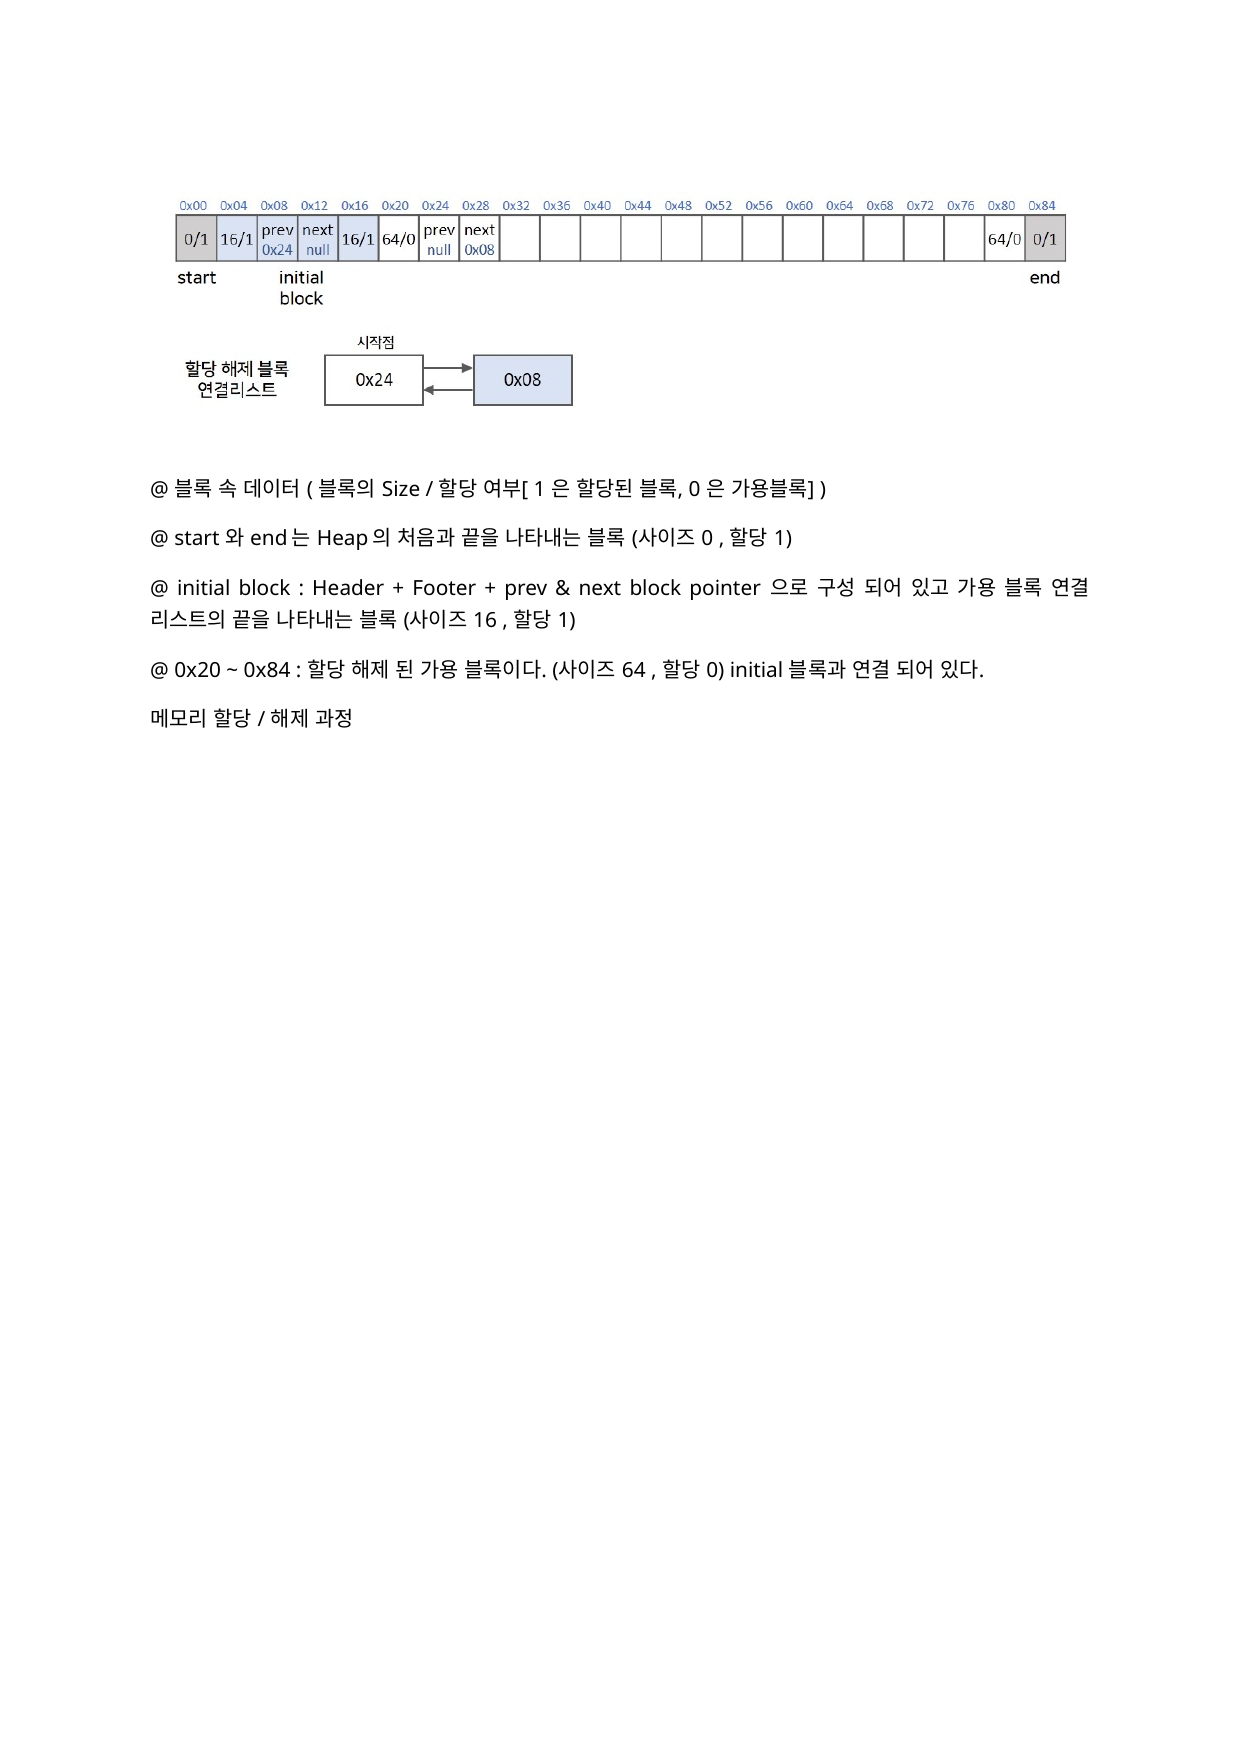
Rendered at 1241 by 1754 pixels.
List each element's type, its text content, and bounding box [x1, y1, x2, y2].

text 메모리 할당 / 해제 과정 [150, 702, 1090, 733]
text @ 0x20 ~ 0x84 : 할당 해제 된 가용 블록이다. (사이즈 64 , 할당 0) initial 블록과 연결 되어 있다. [150, 653, 1090, 683]
text @ 블록 속 데이터 ( 블록의 Size / 할당 여부[ 1 은 할당된 블록, 0 은 가용블록] ) [150, 472, 1090, 502]
text @ initial block : Header + Footer + prev & next block pointer 으로 구성 되어 있고 가용 블록 연결 리스트의 끝을 나타내는 블록 (사이즈 16 , 할당 1) [150, 571, 1090, 634]
text @ start 와 end는 Heap의 처음과 끝을 나타내는 블록 (사이즈 0 , 할당 1) [150, 522, 1090, 552]
picture [150, 177, 1091, 454]
